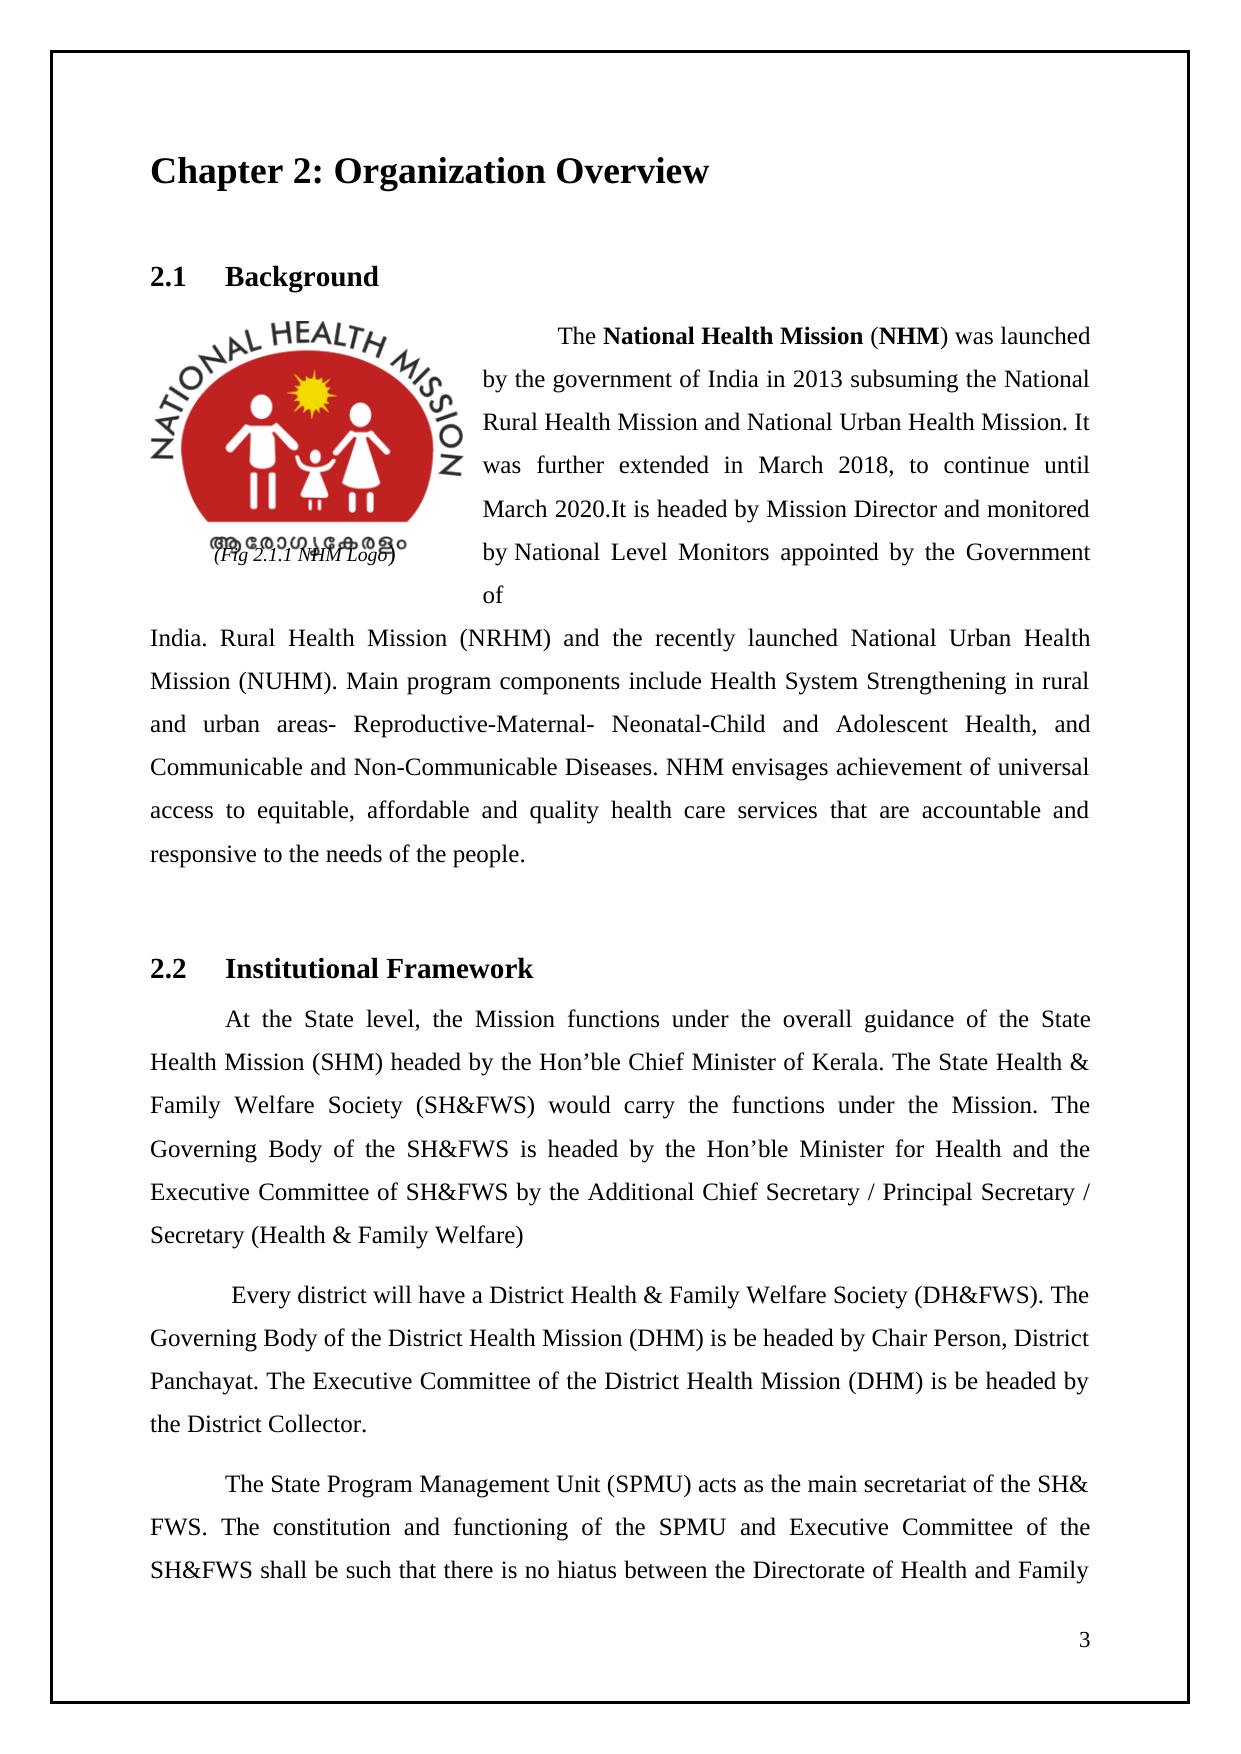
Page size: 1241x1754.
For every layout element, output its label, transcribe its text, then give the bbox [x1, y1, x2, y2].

text The National Health Mission (NHM) was launched by the government of India in 2013 subsuming the National Rural Health Mission and National Urban Health Mission. It was further extended in March 2018, to continue until March 2020.It is headed by Mission Director and monitored by National Level Monitors appointed by the Government of [482, 321, 1091, 609]
text (Fig 2.1.1 NHM Logo) [214, 538, 400, 567]
subtitle Institutional Framework [150, 952, 1148, 985]
text At the State level, the Mission functions under the overall guidance of the State Health Mission (SHM) headed by the Hon’ble Chief Minister of Kerala. The State Health & Family Welfare Society (SH&FWS) would carry the functions under the Mission. The Governing Body of the SH&FWS is headed by the Hon’ble Minister for Health and the Executive Committee of SH&FWS by the Additional Chief Secretary / Principal Secretary / Secretary (Health & Family Welfare) [150, 1004, 1091, 1249]
subtitle Chapter 2: Organization Overview [150, 148, 1148, 191]
text Every district will have a District Health & Family Welfare Society (DH&FWS). The Governing Body of the District Health Mission (DHM) is be headed by Chair Person, District Panchayat. The Executive Committee of the District Health Mission (DHM) is be headed by the District Collector. [150, 1280, 1090, 1438]
subtitle Background [150, 259, 400, 293]
picture [150, 321, 464, 556]
text India. Rural Health Mission (NRHM) and the recently launched National Urban Health Mission (NUHM). Main program components include Health System Strengthening in rural and urban areas- Reproductive-Maternal- Neonatal-Child and Adolescent Health, and Communicable and Non-Communicable Diseases. NHM envisages achievement of universal access to equitable, affordable and quality health care services that are accountable and responsive to the needs of the people. [150, 623, 1090, 867]
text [150, 1469, 1090, 1584]
